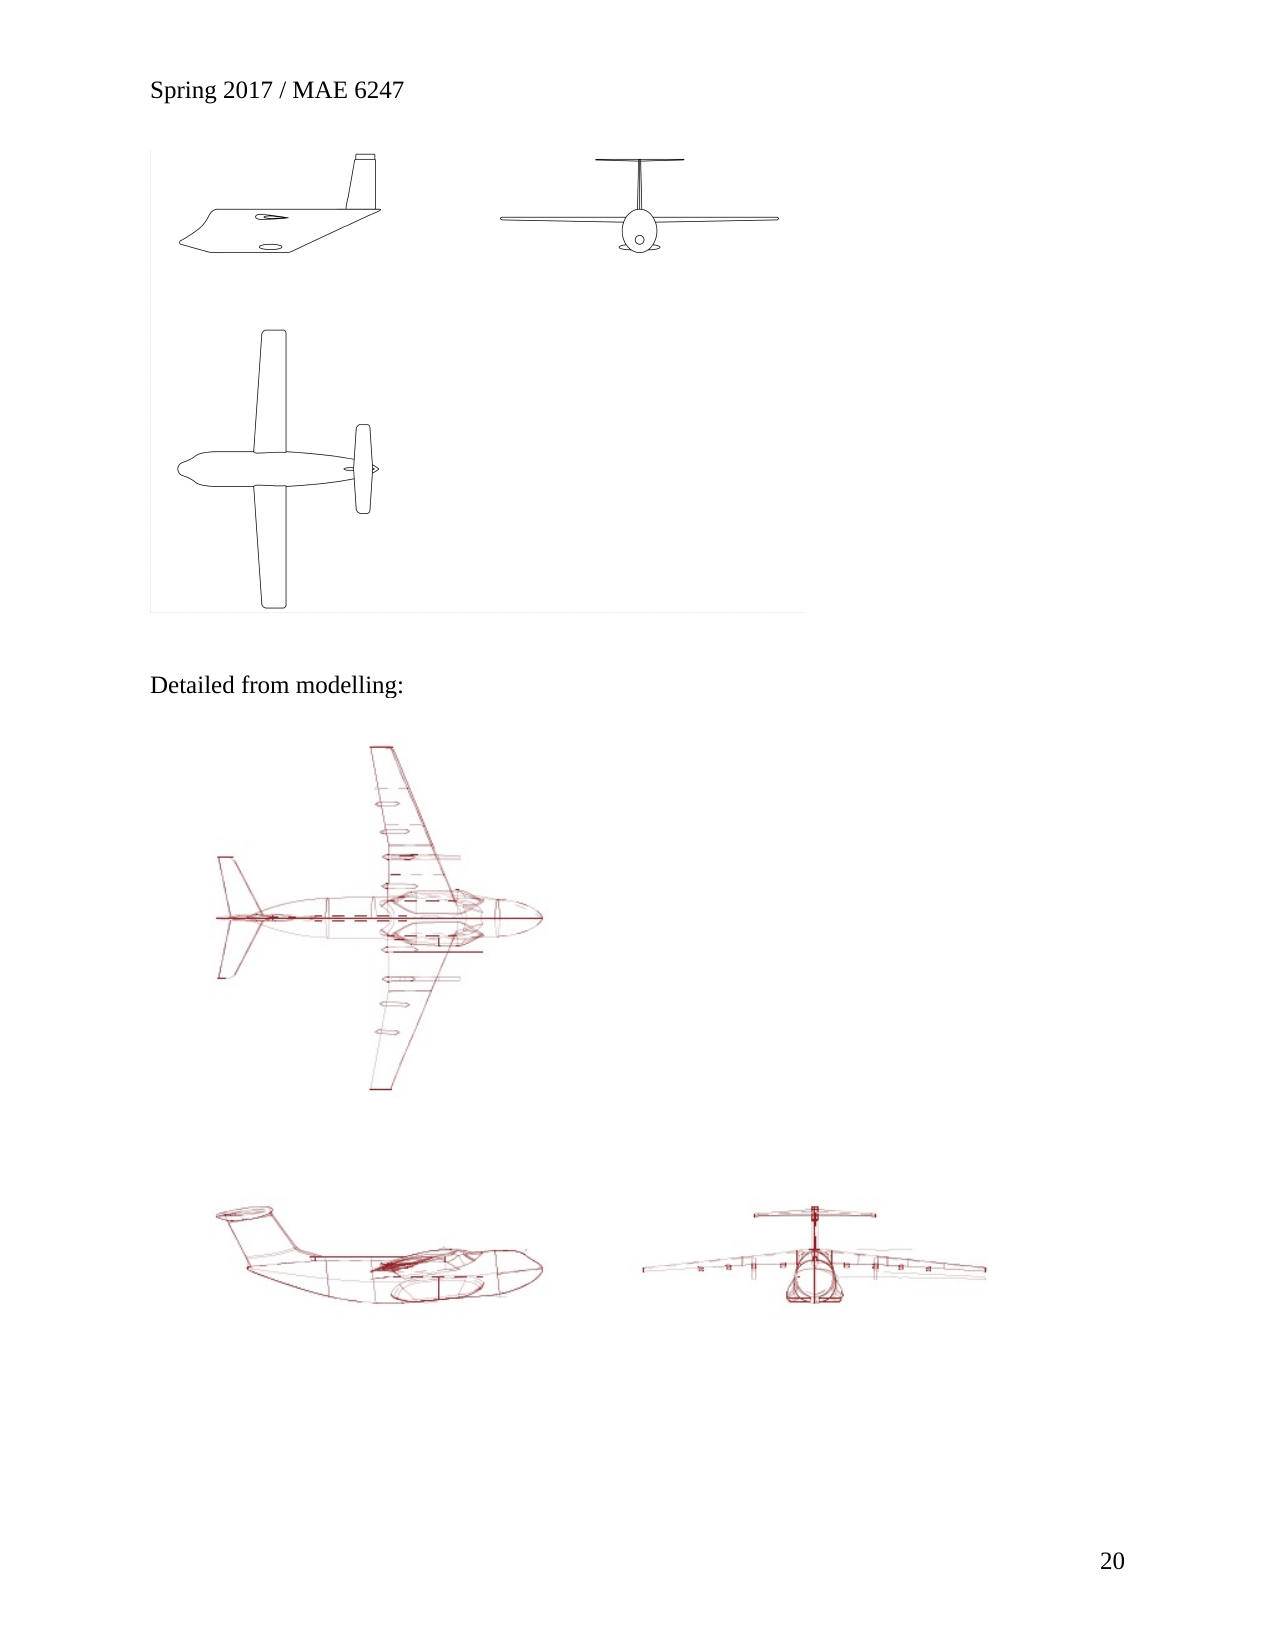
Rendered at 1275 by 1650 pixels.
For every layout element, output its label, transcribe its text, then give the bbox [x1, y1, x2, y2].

picture [150, 150, 805, 613]
picture [150, 698, 1021, 1460]
text Detailed from modelling: [150, 670, 1125, 699]
